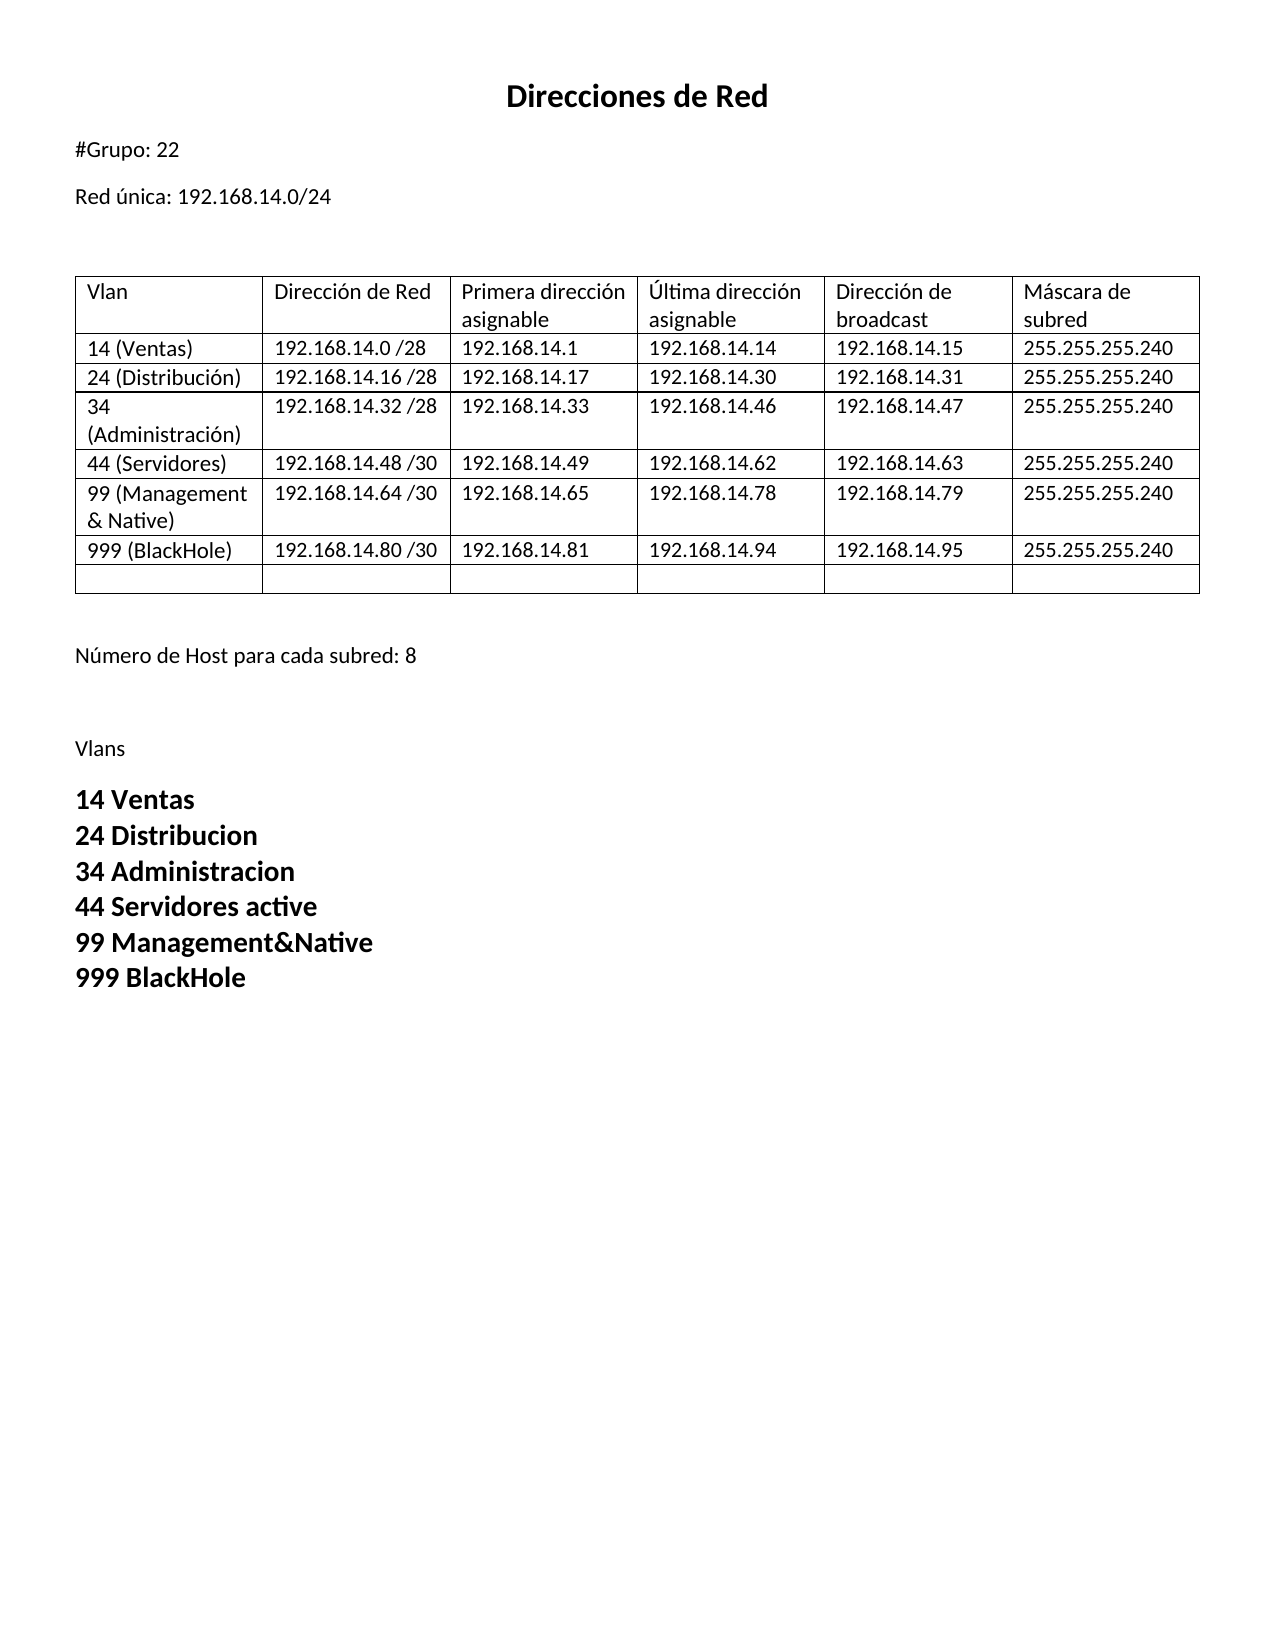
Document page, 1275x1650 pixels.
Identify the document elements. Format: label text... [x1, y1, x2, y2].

table_cell 999 (BlackHole) [76, 536, 262, 564]
table_cell 192.168.14.80 /30 [263, 536, 450, 564]
table_cell 255.255.255.240 [1013, 334, 1199, 362]
table_cell 192.168.14.65 [451, 479, 637, 535]
table_header Máscara de subred [1013, 277, 1199, 333]
text Vlans [75, 734, 1200, 762]
text Red única: 192.168.14.0/24 [75, 182, 1200, 211]
table_cell [638, 565, 824, 593]
table_cell 192.168.14.33 [451, 393, 637, 448]
table_cell [76, 565, 262, 593]
table_cell 24 (Distribución) [76, 364, 262, 391]
table_cell 192.168.14.31 [825, 364, 1012, 391]
table_cell 192.168.14.48 /30 [263, 450, 450, 478]
table_header Dirección de broadcast [825, 277, 1012, 333]
table_header Dirección de Red [263, 277, 450, 333]
table_cell 192.168.14.64 /30 [263, 479, 450, 535]
table_cell 255.255.255.240 [1013, 479, 1199, 535]
table_cell 192.168.14.95 [825, 536, 1012, 564]
table_cell 192.168.14.15 [825, 334, 1012, 362]
text Direcciones de Red [75, 75, 1200, 116]
table_cell 255.255.255.240 [1013, 393, 1199, 448]
table_cell [263, 565, 450, 593]
table_cell 192.168.14.0 /28 [263, 334, 450, 362]
text 999 BlackHole [75, 959, 1200, 995]
table_cell 44 (Servidores) [76, 450, 262, 478]
table_header Última dirección asignable [638, 277, 824, 333]
table_cell 255.255.255.240 [1013, 536, 1199, 564]
table_cell [825, 565, 1012, 593]
table_cell 192.168.14.79 [825, 479, 1012, 535]
text 44 Servidores active [75, 888, 1200, 924]
table_cell [451, 565, 637, 593]
text 14 Ventas [75, 781, 1200, 817]
table_cell 14 (Ventas) [76, 334, 262, 362]
table_header Primera dirección asignable [451, 277, 637, 333]
table_cell 192.168.14.78 [638, 479, 824, 535]
table_header Vlan [76, 277, 262, 333]
table_cell 192.168.14.49 [451, 450, 637, 478]
table_cell 192.168.14.30 [638, 364, 824, 391]
table_cell 192.168.14.94 [638, 536, 824, 564]
text 99 Management&Native [75, 924, 1200, 959]
table_cell 99 (Management & Native) [76, 479, 262, 535]
text Número de Host para cada subred: 8 [75, 641, 1200, 669]
table_cell 192.168.14.16 /28 [263, 364, 450, 391]
text 34 Administracion [75, 853, 1200, 888]
text 24 Distribucion [75, 817, 1200, 853]
table_cell 192.168.14.17 [451, 364, 637, 391]
table_cell 192.168.14.14 [638, 334, 824, 362]
table_cell 192.168.14.47 [825, 393, 1012, 448]
table_cell 192.168.14.63 [825, 450, 1012, 478]
table_cell 192.168.14.81 [451, 536, 637, 564]
table_cell 192.168.14.32 /28 [263, 393, 450, 448]
text #Grupo: 22 [75, 136, 1200, 164]
table_cell 255.255.255.240 [1013, 450, 1199, 478]
table_cell 192.168.14.62 [638, 450, 824, 478]
table_cell 255.255.255.240 [1013, 364, 1199, 391]
table_cell 34 (Administración) [76, 393, 262, 448]
table_cell [1013, 565, 1199, 593]
table_cell 192.168.14.46 [638, 393, 824, 448]
table_cell 192.168.14.1 [451, 334, 637, 362]
